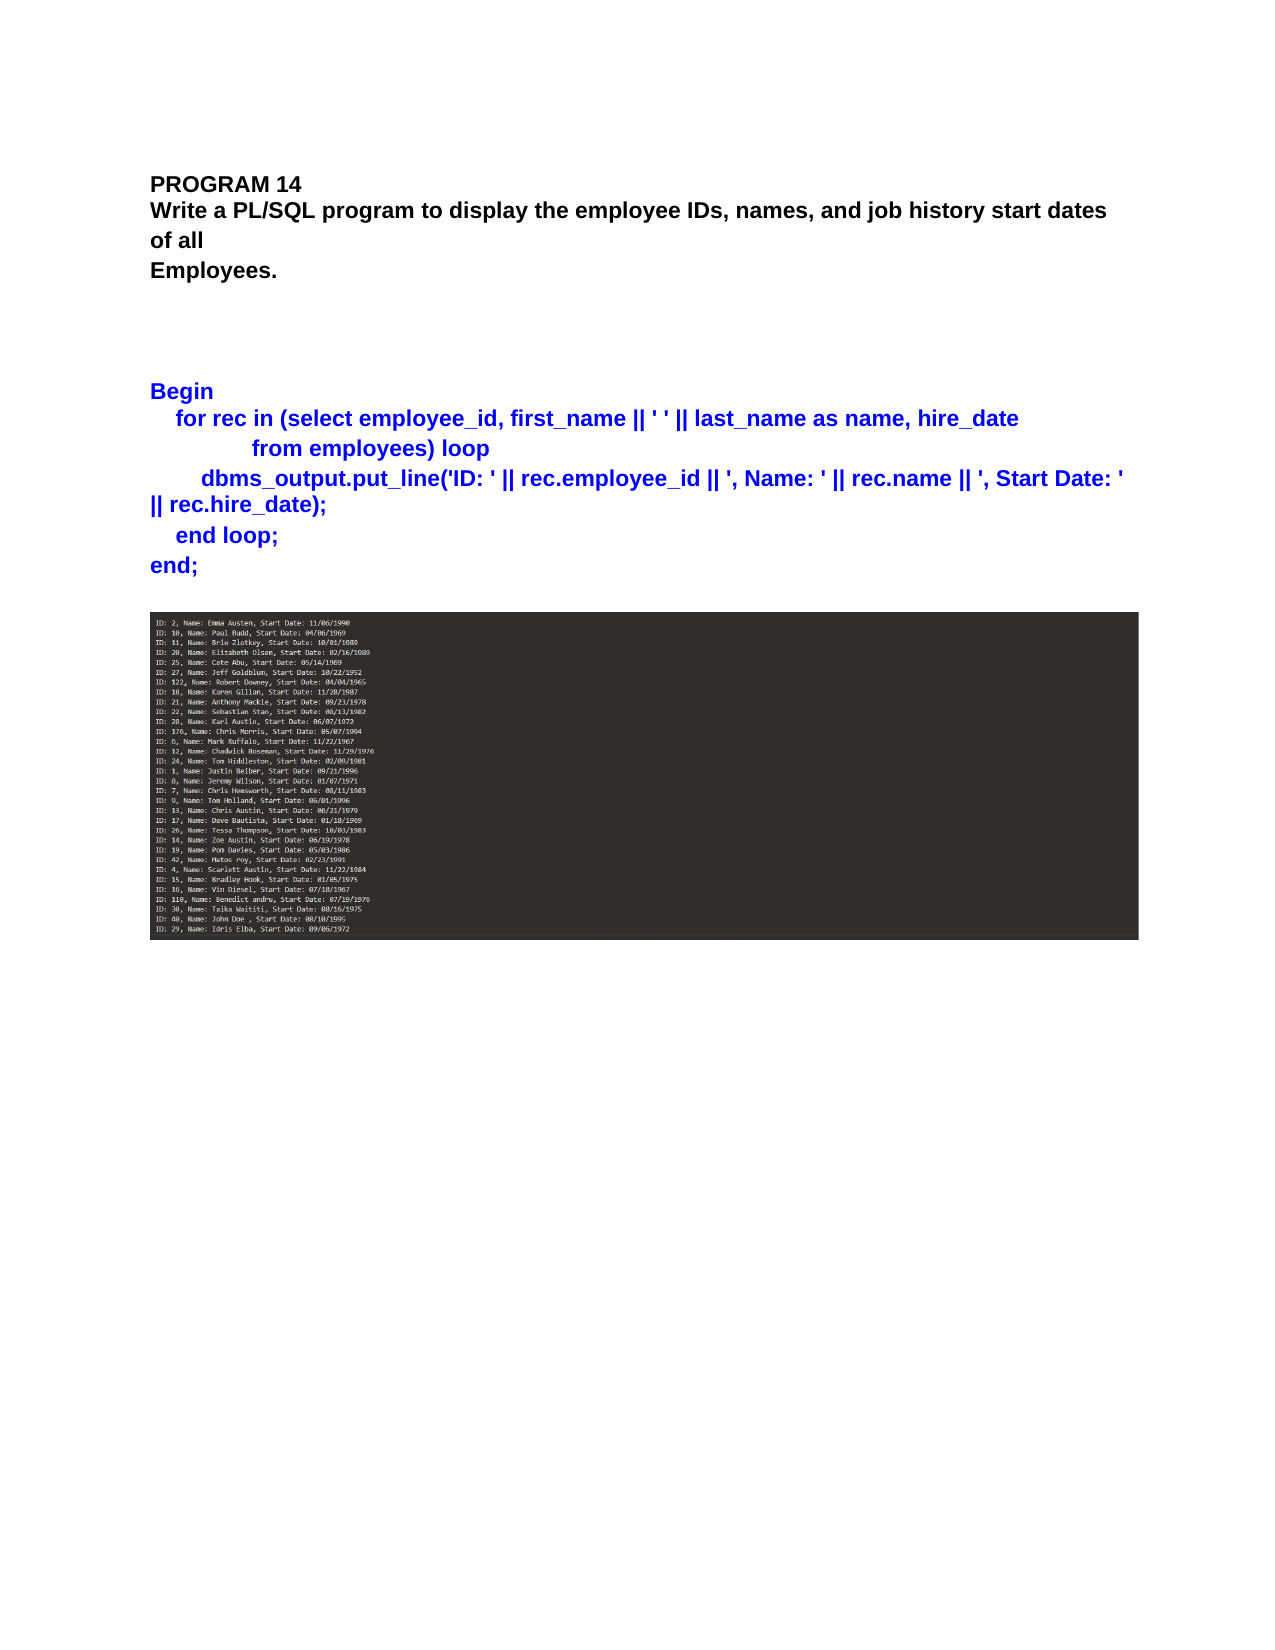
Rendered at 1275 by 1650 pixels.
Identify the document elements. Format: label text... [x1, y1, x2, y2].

text for rec in (select employee_id, first_name || ' ' || last_name as name, hire_date from employees) loop [175, 405, 1022, 461]
text dbms_output.put_line('ID: ' || rec.employee_id || ', Name: ' || rec.name || ', Start Date: ' [201, 465, 1210, 491]
text || rec.hire_date); end loop; [150, 491, 329, 548]
text end; [150, 552, 1210, 578]
text Begin [150, 378, 1210, 405]
text Write a PL/SQL program to display the employee IDs, names, and job history start dates of all [150, 197, 1116, 253]
text PROGRAM 14 [150, 171, 1210, 197]
picture [150, 612, 1139, 940]
text Employees. [150, 257, 1210, 284]
